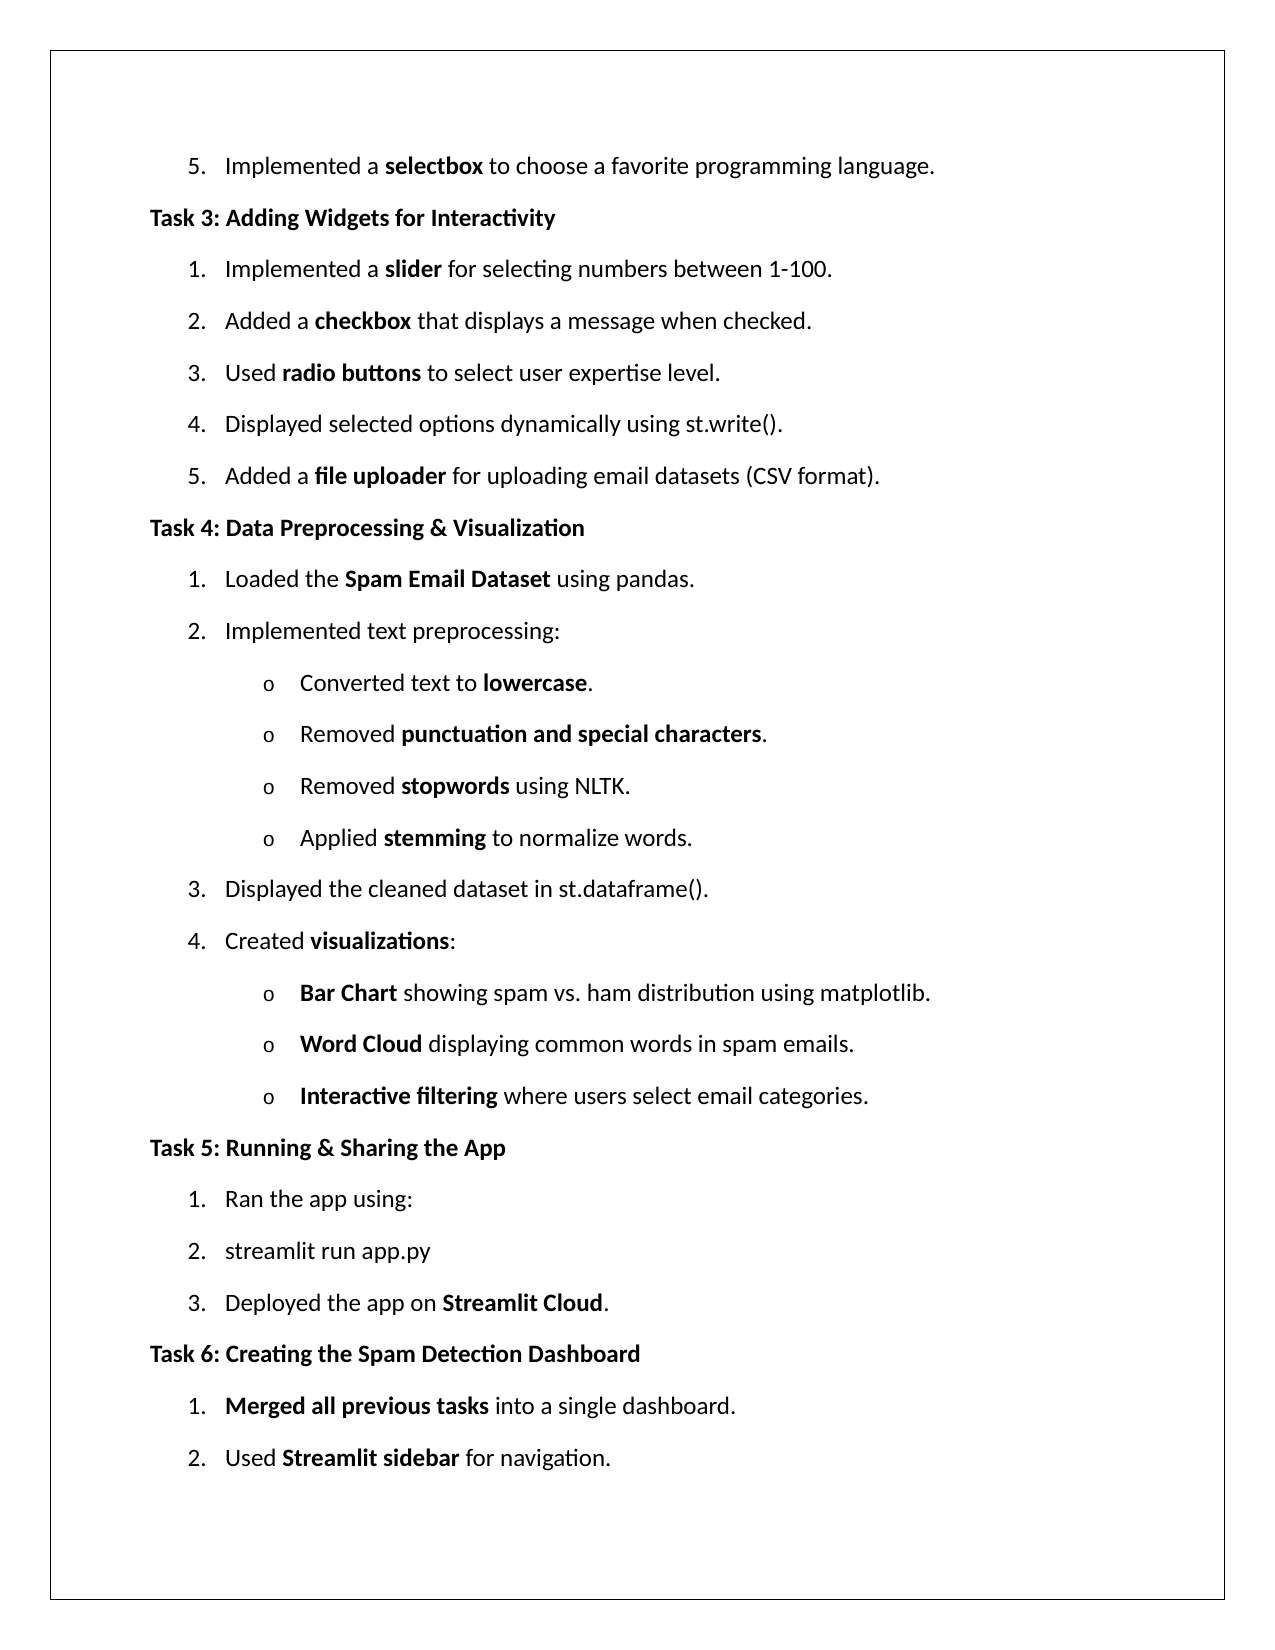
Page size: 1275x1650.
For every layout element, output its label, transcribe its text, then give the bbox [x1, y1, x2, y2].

list Applied stemming to normalize words. [262, 822, 1125, 852]
list Created visualizations: [187, 925, 1125, 956]
list Added a checkbox that displays a message when checked. [187, 305, 1125, 336]
text Task 6: Creating the Spam Detection Dashboard [150, 1338, 1125, 1369]
text Task 4: Data Preprocessing & Visualization [150, 512, 1125, 542]
list Converted text to lowercase. [262, 667, 1125, 697]
list Deployed the app on Streamlit Cloud. [187, 1287, 1125, 1317]
list Used Streamlit sidebar for navigation. [187, 1442, 1125, 1472]
list Implemented text preprocessing: [187, 615, 1125, 646]
list Bar Chart showing spam vs. ham distribution using matplotlib. [262, 977, 1125, 1007]
list Word Cloud displaying common words in spam emails. [262, 1028, 1125, 1059]
list Used radio buttons to select user expertise level. [187, 357, 1125, 387]
list Added a file uploader for uploading email datasets (CSV format). [187, 460, 1125, 491]
list Removed punctuation and special characters. [262, 718, 1125, 749]
text Task 5: Running & Sharing the App [150, 1132, 1125, 1162]
list Implemented a slider for selecting numbers between 1-100. [187, 253, 1125, 284]
list Displayed the cleaned dataset in st.dataframe(). [187, 873, 1125, 904]
list Implemented a selectbox to choose a favorite programming language. [187, 150, 1125, 181]
list streamlit run app.py [187, 1235, 1125, 1266]
list Merged all previous tasks into a single dashboard. [187, 1390, 1125, 1421]
list Ran the app using: [187, 1183, 1125, 1214]
list Interactive filtering where users select email categories. [262, 1080, 1125, 1111]
list Loaded the Spam Email Dataset using pandas. [187, 563, 1125, 594]
text Task 3: Adding Widgets for Interactivity [150, 202, 1125, 232]
list Displayed selected options dynamically using st.write(). [187, 408, 1125, 439]
list Removed stopwords using NLTK. [262, 770, 1125, 801]
